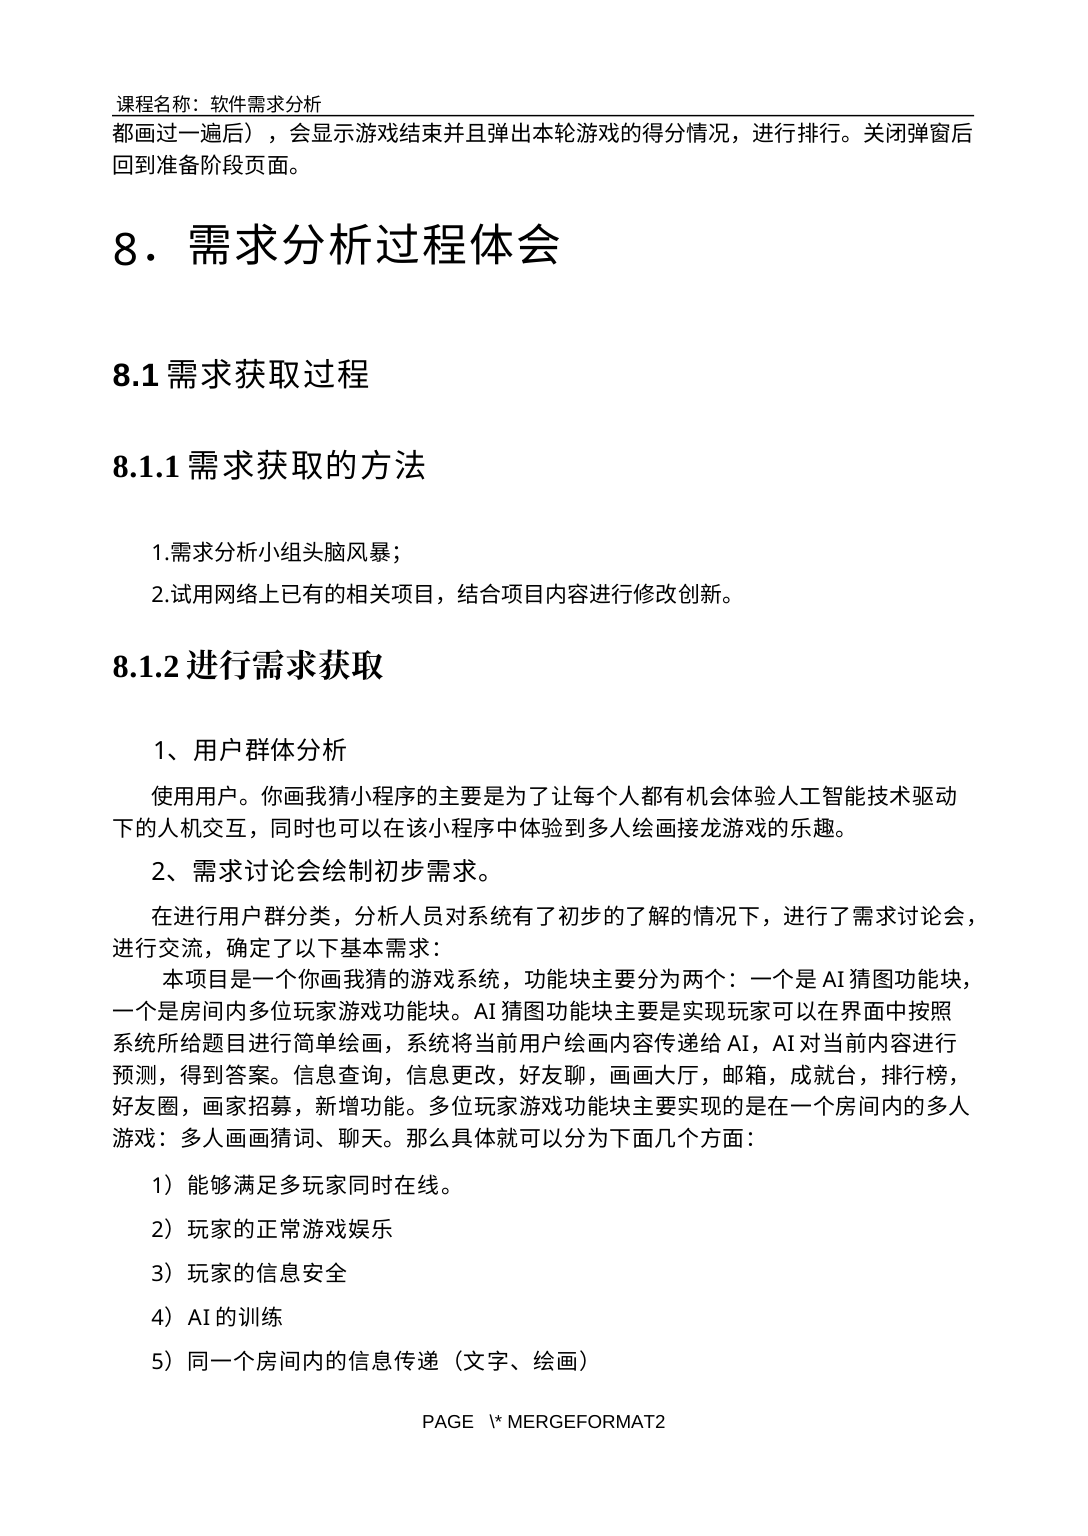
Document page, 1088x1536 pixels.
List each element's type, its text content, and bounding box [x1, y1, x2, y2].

text 8．需求分析过程体会 [112, 245, 975, 352]
text 本项目是一个你画我猜的游戏系统，功能块主要分为两个：一个是AI猜图功能块，一个是房间内多位玩家游戏功能块。AI猜图功能块主要是实现玩家可以在界面中按照系统所给题目进行简单绘画，系统将当前用户绘画内容传递给AI，AI对当前内容进行预测，得到答案。信息查询，信息更改，好友聊，画画大厅，邮箱，成就台，排行榜，好友圈，画家招募，新增功能。多位玩家游戏功能块主要实现的是在一个房间内的多人游戏：多人画画猜词、聊天。那么具体就可以分为下面几个方面： [112, 962, 975, 1153]
text 8.1需求获取过程 [112, 352, 975, 395]
text 在进行用户群分类，分析人员对系统有了初步的了解的情况下，进行了需求讨论会，进行交流，确定了以下基本需求： [112, 899, 975, 962]
text 2）玩家的正常游戏娱乐 [112, 1212, 975, 1244]
text 使用用户。你画我猜小程序的主要是为了让每个人都有机会体验人工智能技术驱动下的人机交互，同时也可以在该小程序中体验到多人绘画接龙游戏的乐趣。 [112, 779, 975, 842]
text 2.试用网络上已有的相关项目，结合项目内容进行修改创新。 [112, 579, 975, 609]
text 2、需求讨论会绘制初步需求。 [112, 854, 975, 887]
text 1、用户群体分析 [112, 730, 975, 767]
text 1.需求分析小组头脑风暴； [112, 537, 975, 567]
text 3）玩家的信息安全 [112, 1256, 975, 1288]
text 8.1.2进行需求获取 [112, 649, 975, 684]
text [112, 116, 975, 180]
text 5）同一个房间内的信息传递（文字、绘画） [112, 1344, 975, 1376]
text 4）AI的训练 [112, 1300, 975, 1332]
text 1）能够满足多玩家同时在线。 [112, 1168, 975, 1200]
text 8.1.1需求获取的方法 [112, 443, 975, 487]
